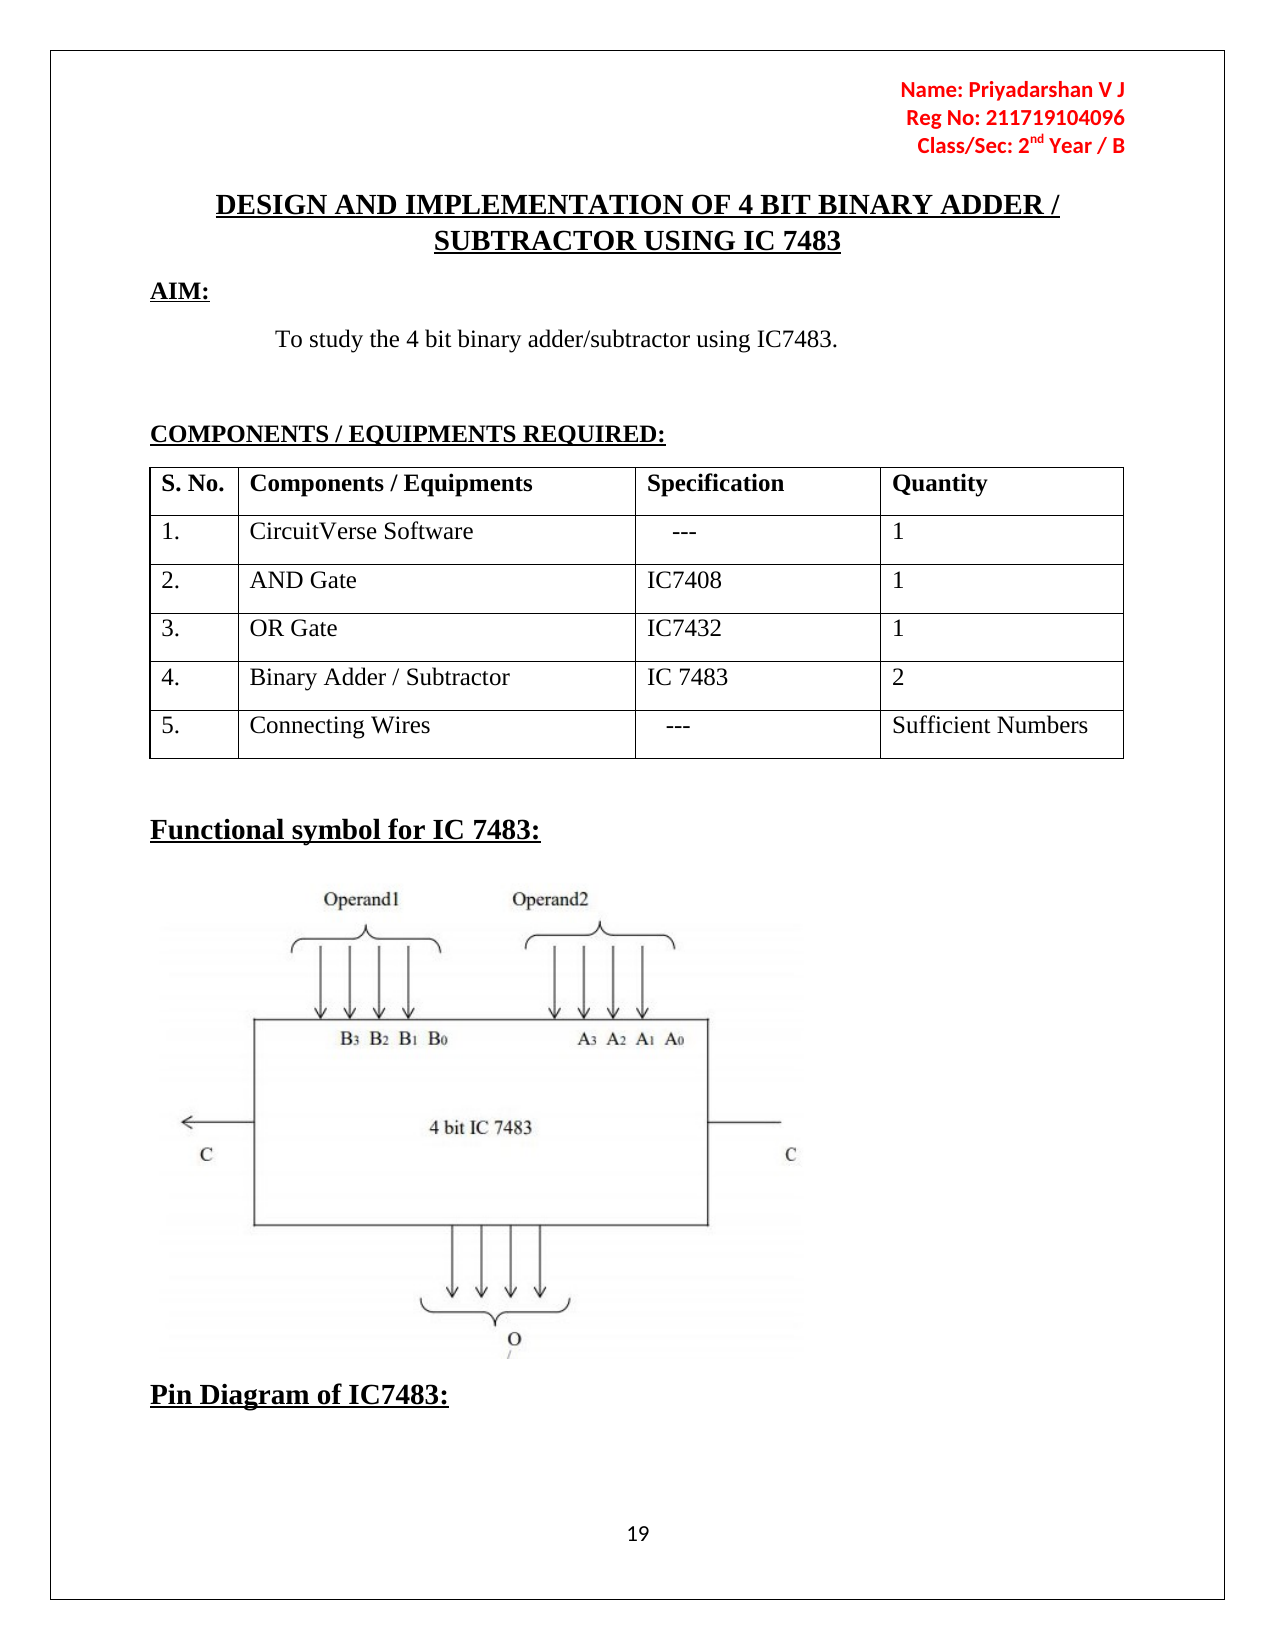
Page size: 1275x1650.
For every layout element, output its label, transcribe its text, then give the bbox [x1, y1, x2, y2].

table_cell 3. [151, 614, 238, 661]
table_cell 4. [151, 662, 238, 709]
table_cell 2. [151, 565, 238, 612]
table_cell Connecting Wires [239, 711, 635, 758]
table_header Specification [636, 468, 880, 515]
table_cell OR Gate [239, 614, 635, 661]
table_cell IC7432 [636, 614, 880, 661]
table_cell 1 [881, 565, 1123, 612]
text AIM: [150, 276, 1125, 305]
table_cell --- [636, 516, 880, 564]
table_cell IC7408 [636, 565, 880, 612]
table_header Quantity [881, 468, 1123, 515]
table_cell 5. [151, 711, 238, 758]
table_cell --- [636, 711, 880, 758]
table_cell AND Gate [239, 565, 635, 612]
picture [150, 864, 818, 1359]
text Functional symbol for IC 7483: [150, 812, 1125, 846]
text DESIGN AND IMPLEMENTATION OF 4 BIT BINARY ADDER / SUBTRACTOR USING IC 7483 [150, 187, 1125, 257]
table_cell 1. [151, 516, 238, 564]
table_cell CircuitVerse Software [239, 516, 635, 564]
table_cell 2 [881, 662, 1123, 709]
table_cell 1 [881, 516, 1123, 564]
table_cell 1 [881, 614, 1123, 661]
table_cell Binary Adder / Subtractor [239, 662, 635, 709]
table_cell IC 7483 [636, 662, 880, 709]
text Pin Diagram of IC7483: [150, 1377, 1125, 1411]
text To study the 4 bit binary adder/subtractor using IC7483. [150, 324, 1125, 352]
table_header Components / Equipments [239, 468, 635, 515]
table_cell Sufficient Numbers [881, 711, 1123, 758]
table_header S. No. [151, 468, 238, 515]
text COMPONENTS / EQUIPMENTS REQUIRED: [150, 419, 1125, 448]
